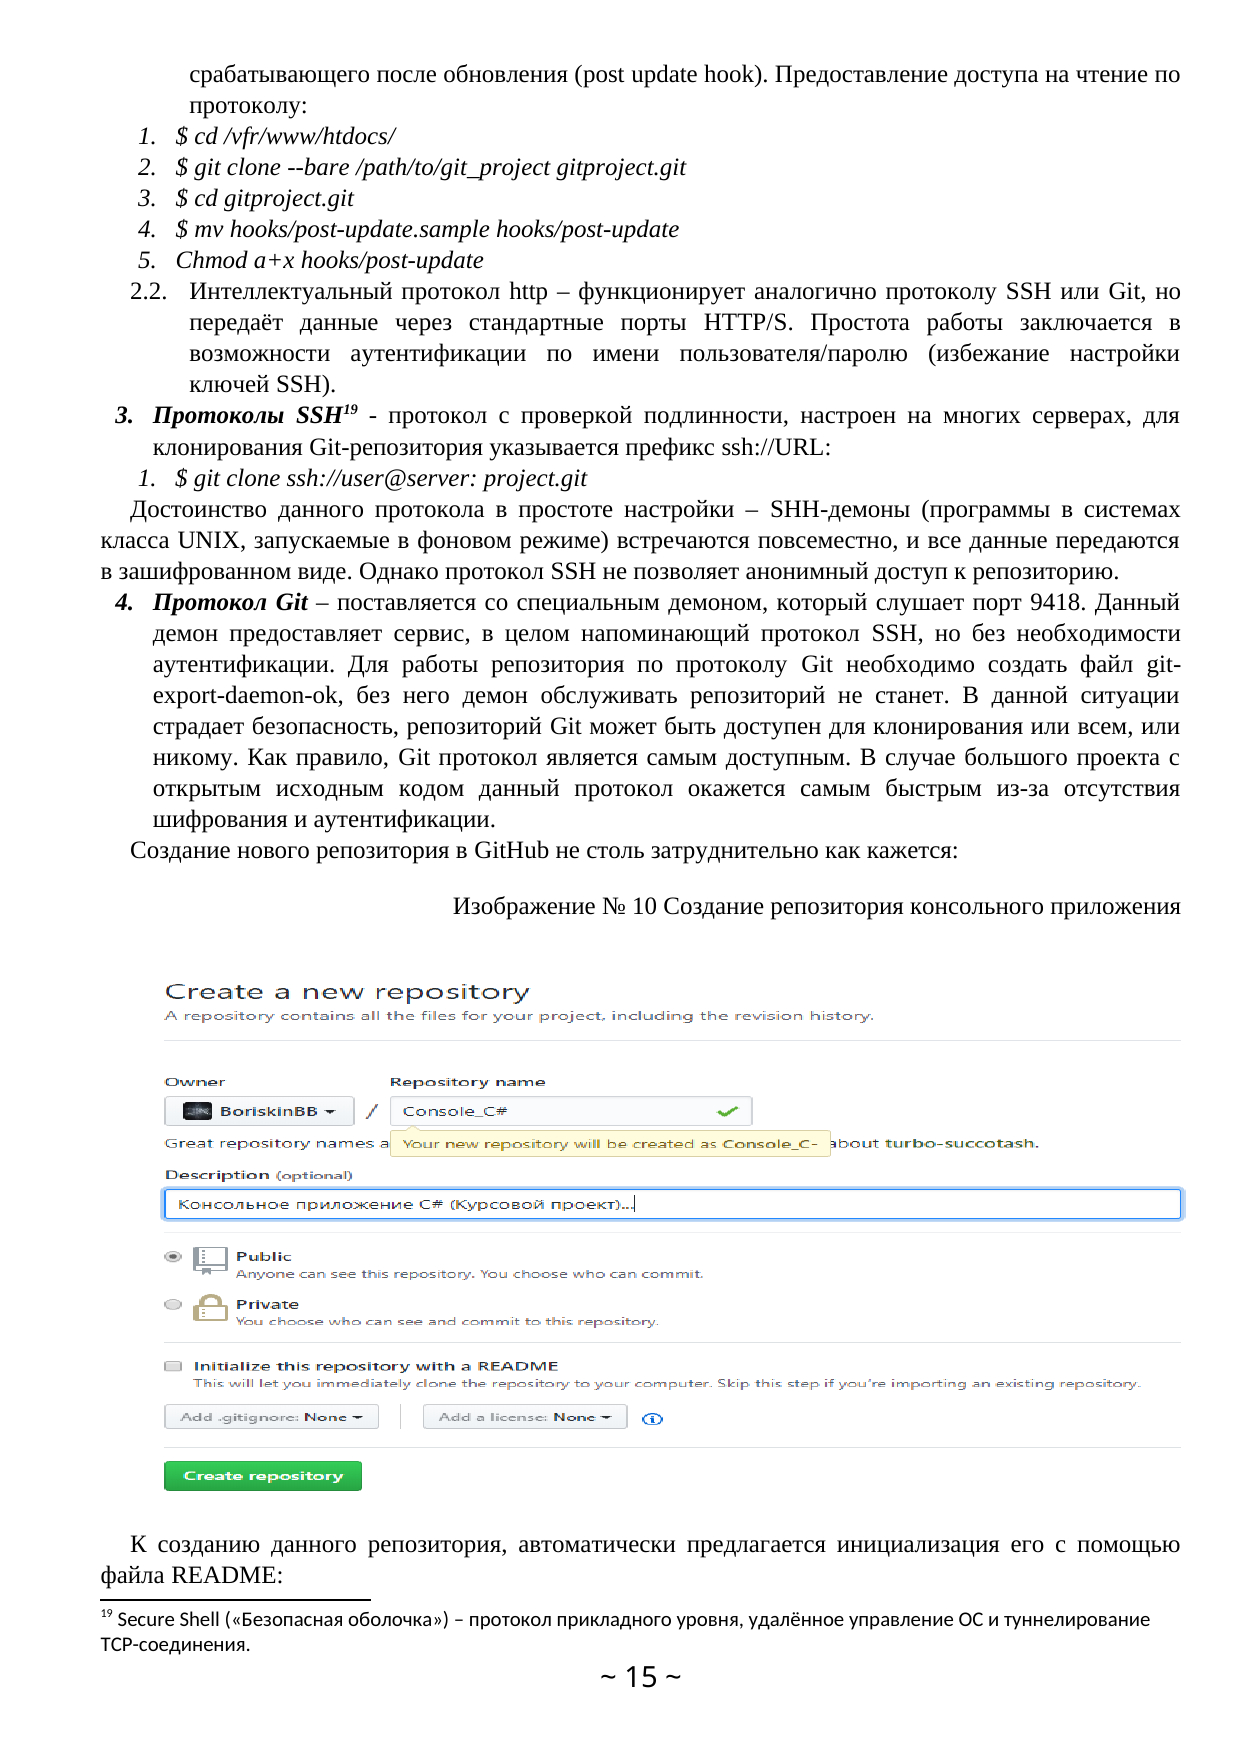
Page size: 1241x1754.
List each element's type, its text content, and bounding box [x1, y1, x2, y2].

text Изображение № 10 Создание репозитория консольного приложения [100, 891, 1181, 920]
list $ git clone --bare /path/to/git_project gitproject.git [138, 152, 1181, 181]
list Протоколы SSH - протокол с проверкой подлинности, настроен на многих серверах, для клонирования Git-репозитория указывается префикс ssh://URL: [115, 401, 1181, 460]
list Интеллектуальный протокол http – функционирует аналогично протоколу SSH или Git, но передаёт данные через стандартные порты HTTP/S. Простота работы заключается в возможности аутентификации по имени пользователя/паролю (избежание настройки ключей SSH). [130, 276, 1181, 398]
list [130, 59, 1181, 119]
list Протокол Git – поставляется со специальным демоном, который слушает порт 9418. Данный демон предоставляет сервис, в целом напоминающий протокол SSH, но без необходимости аутентификации. Для работы репозитория по протоколу Git необходимо создать файл git-export-daemon-ok, без него демон обслуживать репозиторий не станет. В данной ситуации страдает безопасность, репозиторий Git может быть доступен для клонирования или всем, или никому. Как правило, Git протокол является самым доступным. В случае большого проекта с открытым исходным кодом данный протокол окажется самым быстрым из-за отсутствия шифрования и аутентификации. [115, 587, 1181, 833]
list $ mv hooks/post-update.sample hooks/post-update [138, 214, 1181, 243]
list $ cd /vfr/www/htdocs/ [138, 121, 1181, 150]
list Chmod a+x hooks/post-update [138, 245, 1181, 274]
text К созданию данного репозитория, автоматически предлагается инициализация его с помощью файла README: [100, 1529, 1181, 1589]
picture [130, 947, 1211, 1502]
list $ cd gitproject.git [138, 183, 1181, 212]
text Создание нового репозитория в GitHub не столь затруднительно как кажется: [100, 835, 1181, 864]
list $ git clone ssh://user@server: project.git [138, 463, 1181, 491]
text Достоинство данного протокола в простоте настройки – SHH-демоны (программы в системах класса UNIX, запускаемые в фоновом режиме) встречаются повсеместно, и все данные передаются в зашифрованном виде. Однако протокол SSH не позволяет анонимный доступ к репозиторию. [100, 494, 1181, 584]
